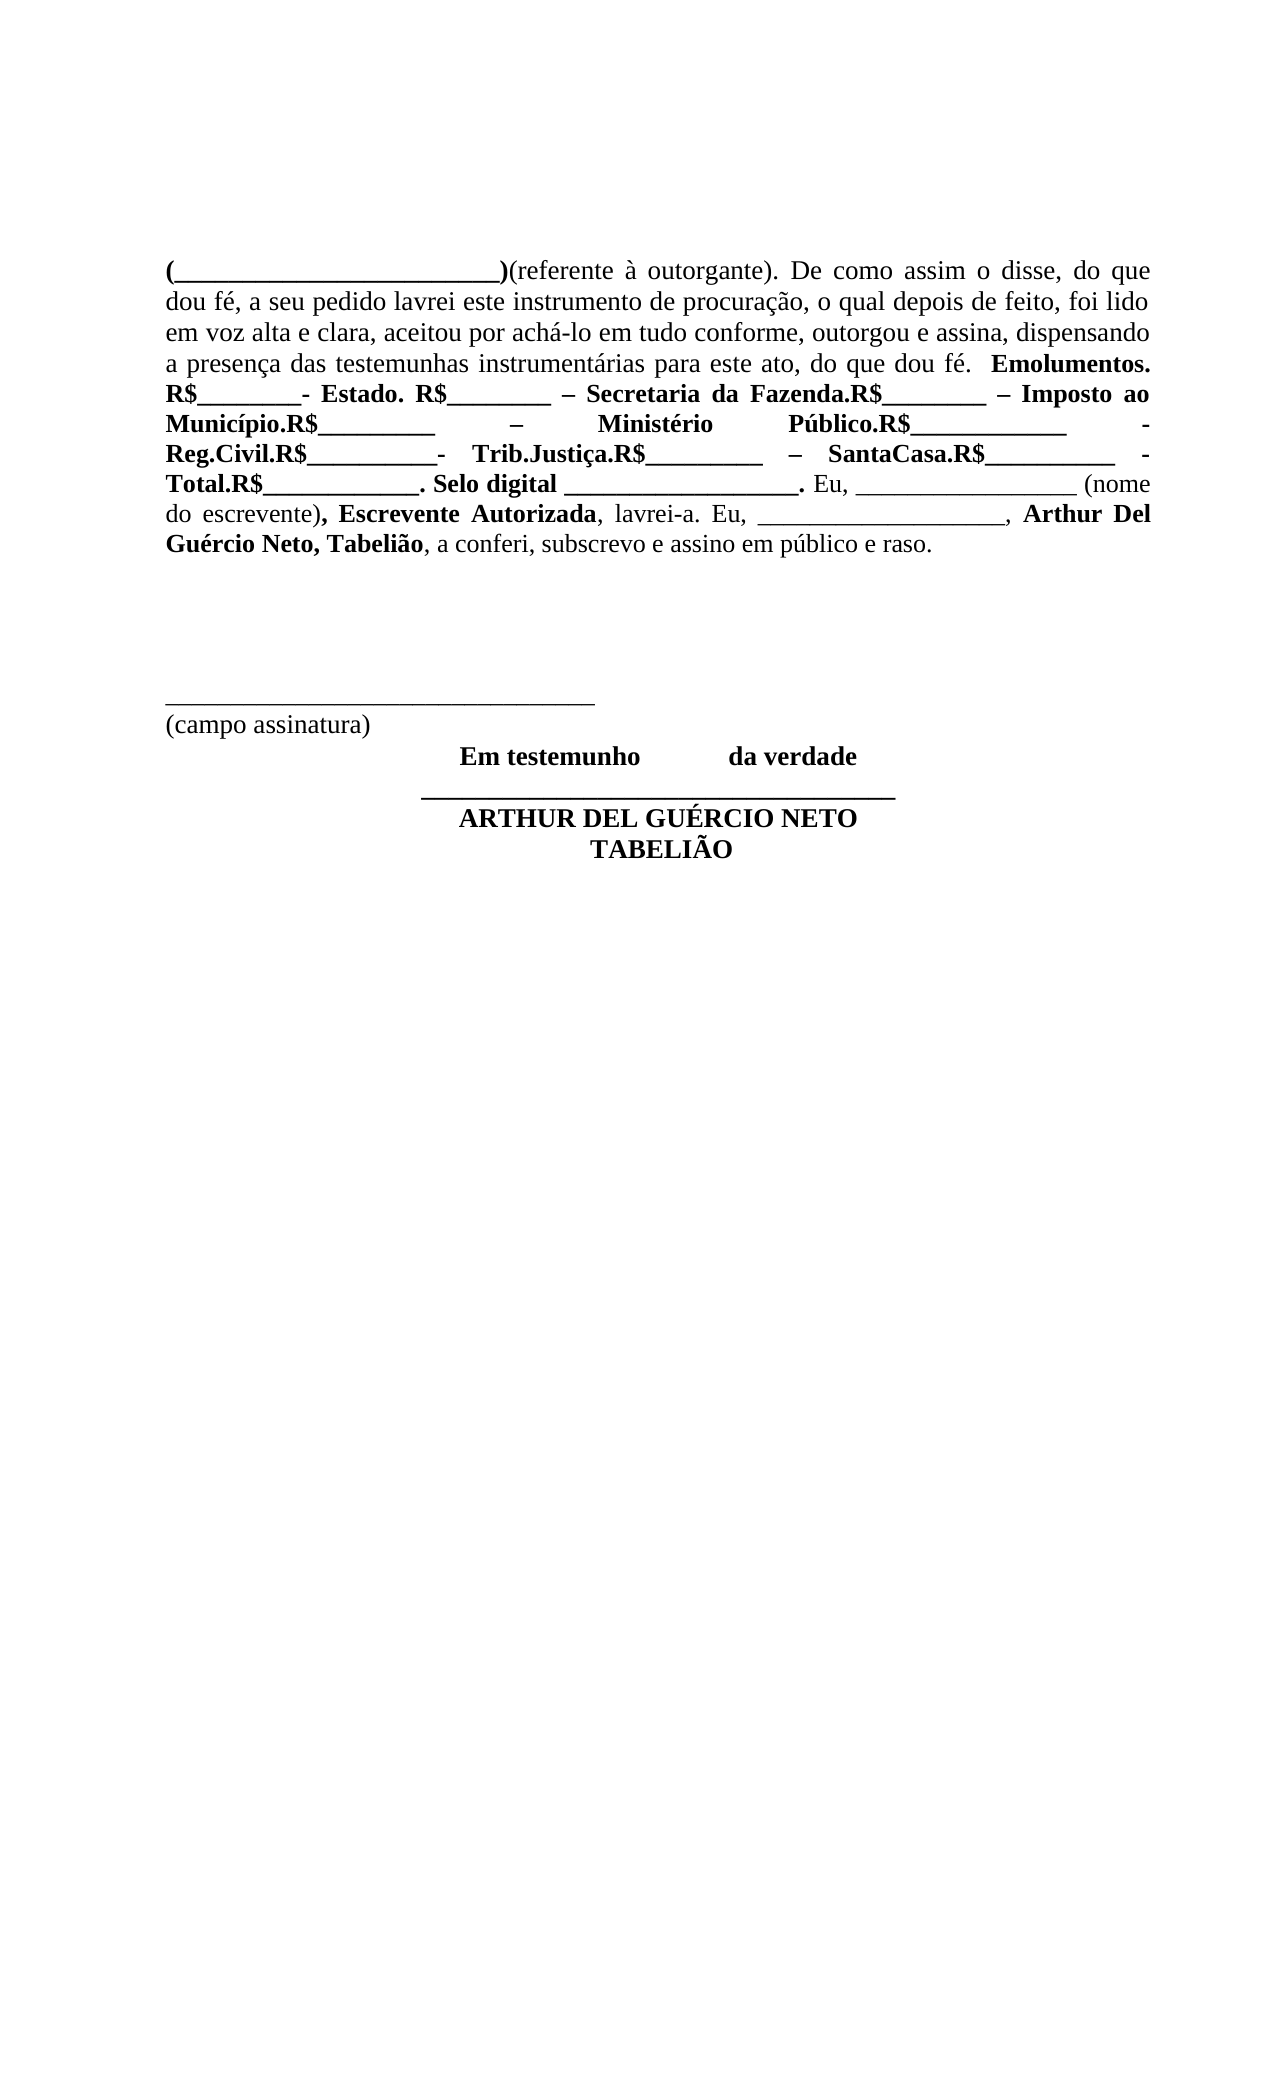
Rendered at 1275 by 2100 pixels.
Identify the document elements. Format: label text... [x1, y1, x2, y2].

text TABELIÃO [165, 833, 1151, 864]
text _________________________________ [165, 678, 1151, 708]
text ___________________________________ [165, 771, 1151, 802]
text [165, 254, 1151, 558]
text Em testemunho da verdade [165, 740, 1151, 771]
text (campo assinatura) [165, 708, 1151, 740]
text ARTHUR DEL GUÉRCIO NETO [165, 802, 1151, 833]
